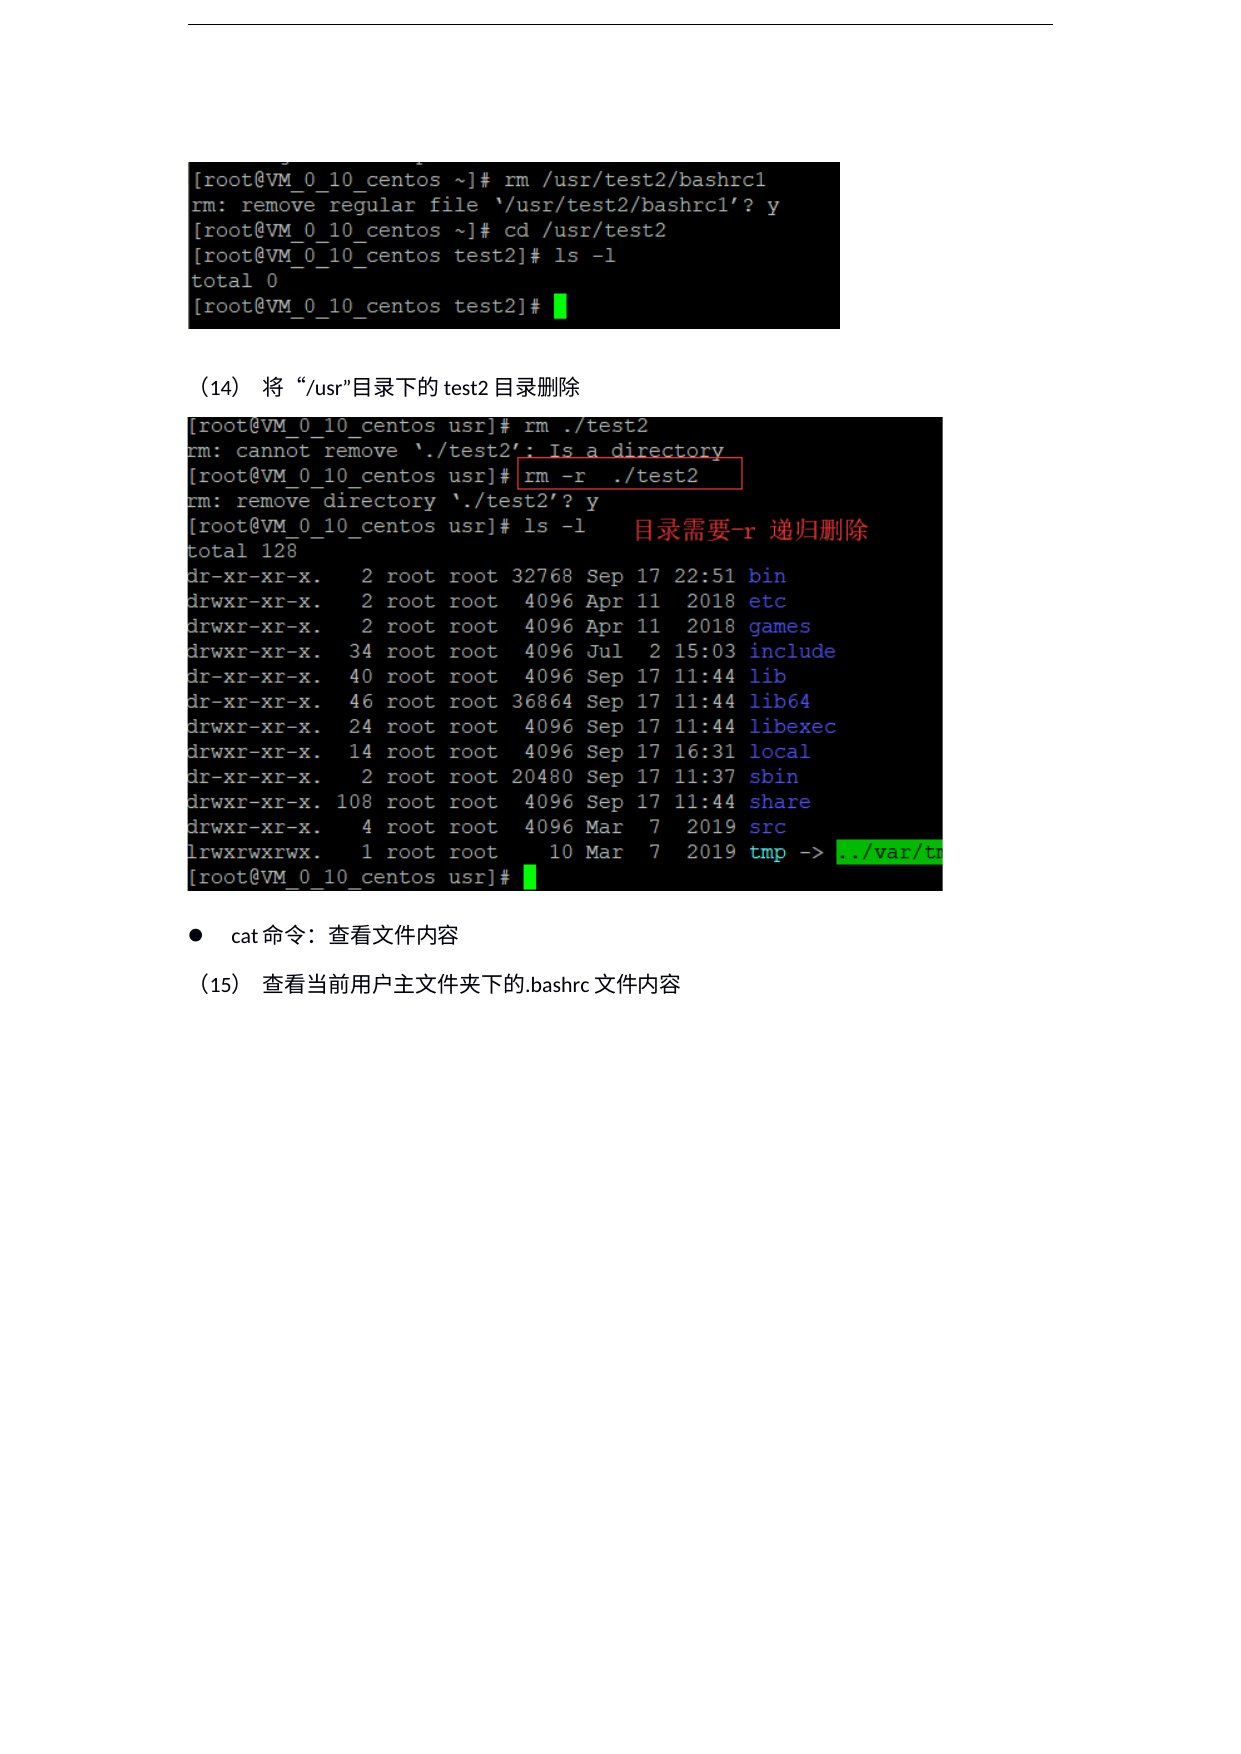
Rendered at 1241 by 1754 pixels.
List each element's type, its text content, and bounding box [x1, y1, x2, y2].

list 查看当前用户主文件夹下的.bashrc文件内容 [187, 966, 1053, 999]
picture [187, 162, 840, 329]
list 将“/usr”目录下的test2目录删除 [187, 369, 1053, 402]
list cat命令：查看文件内容 [187, 918, 1053, 951]
picture [187, 417, 943, 891]
